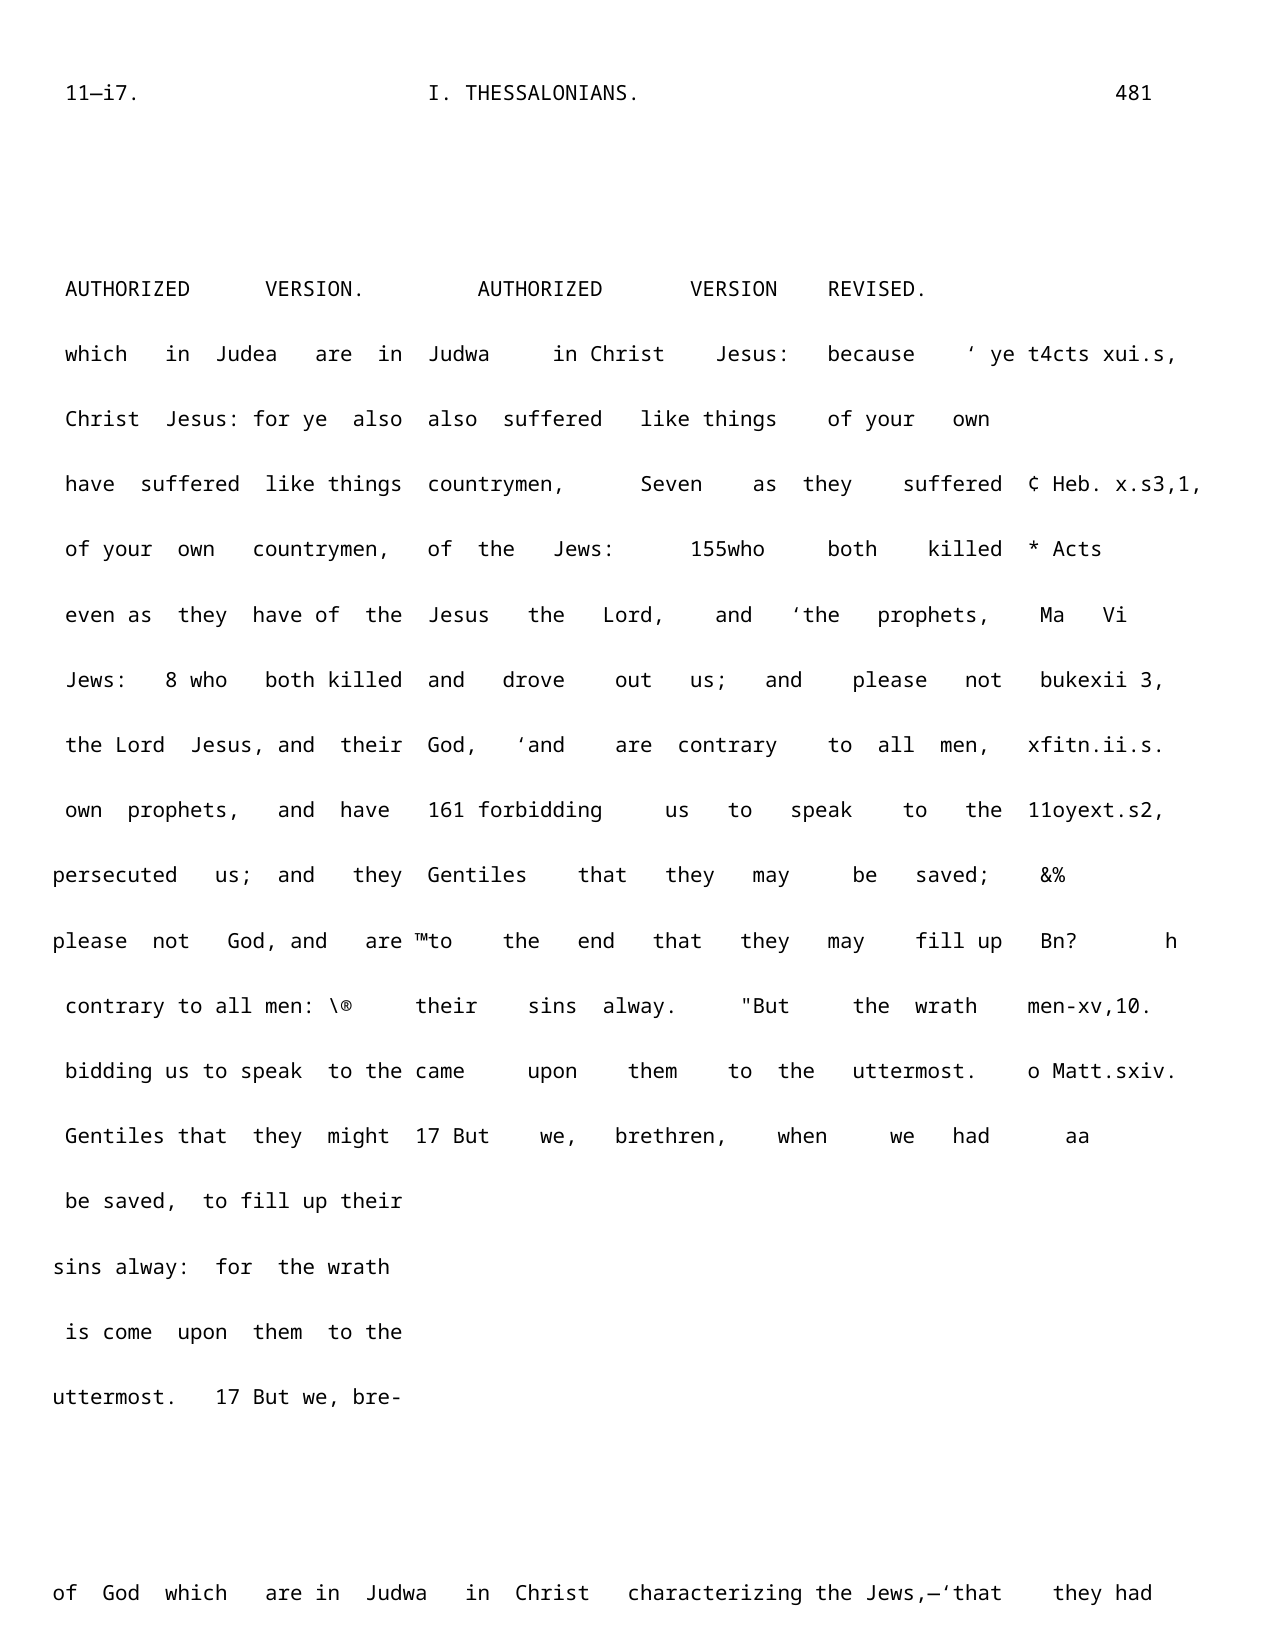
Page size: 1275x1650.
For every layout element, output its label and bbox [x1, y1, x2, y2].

text [15, 15, 1260, 1606]
